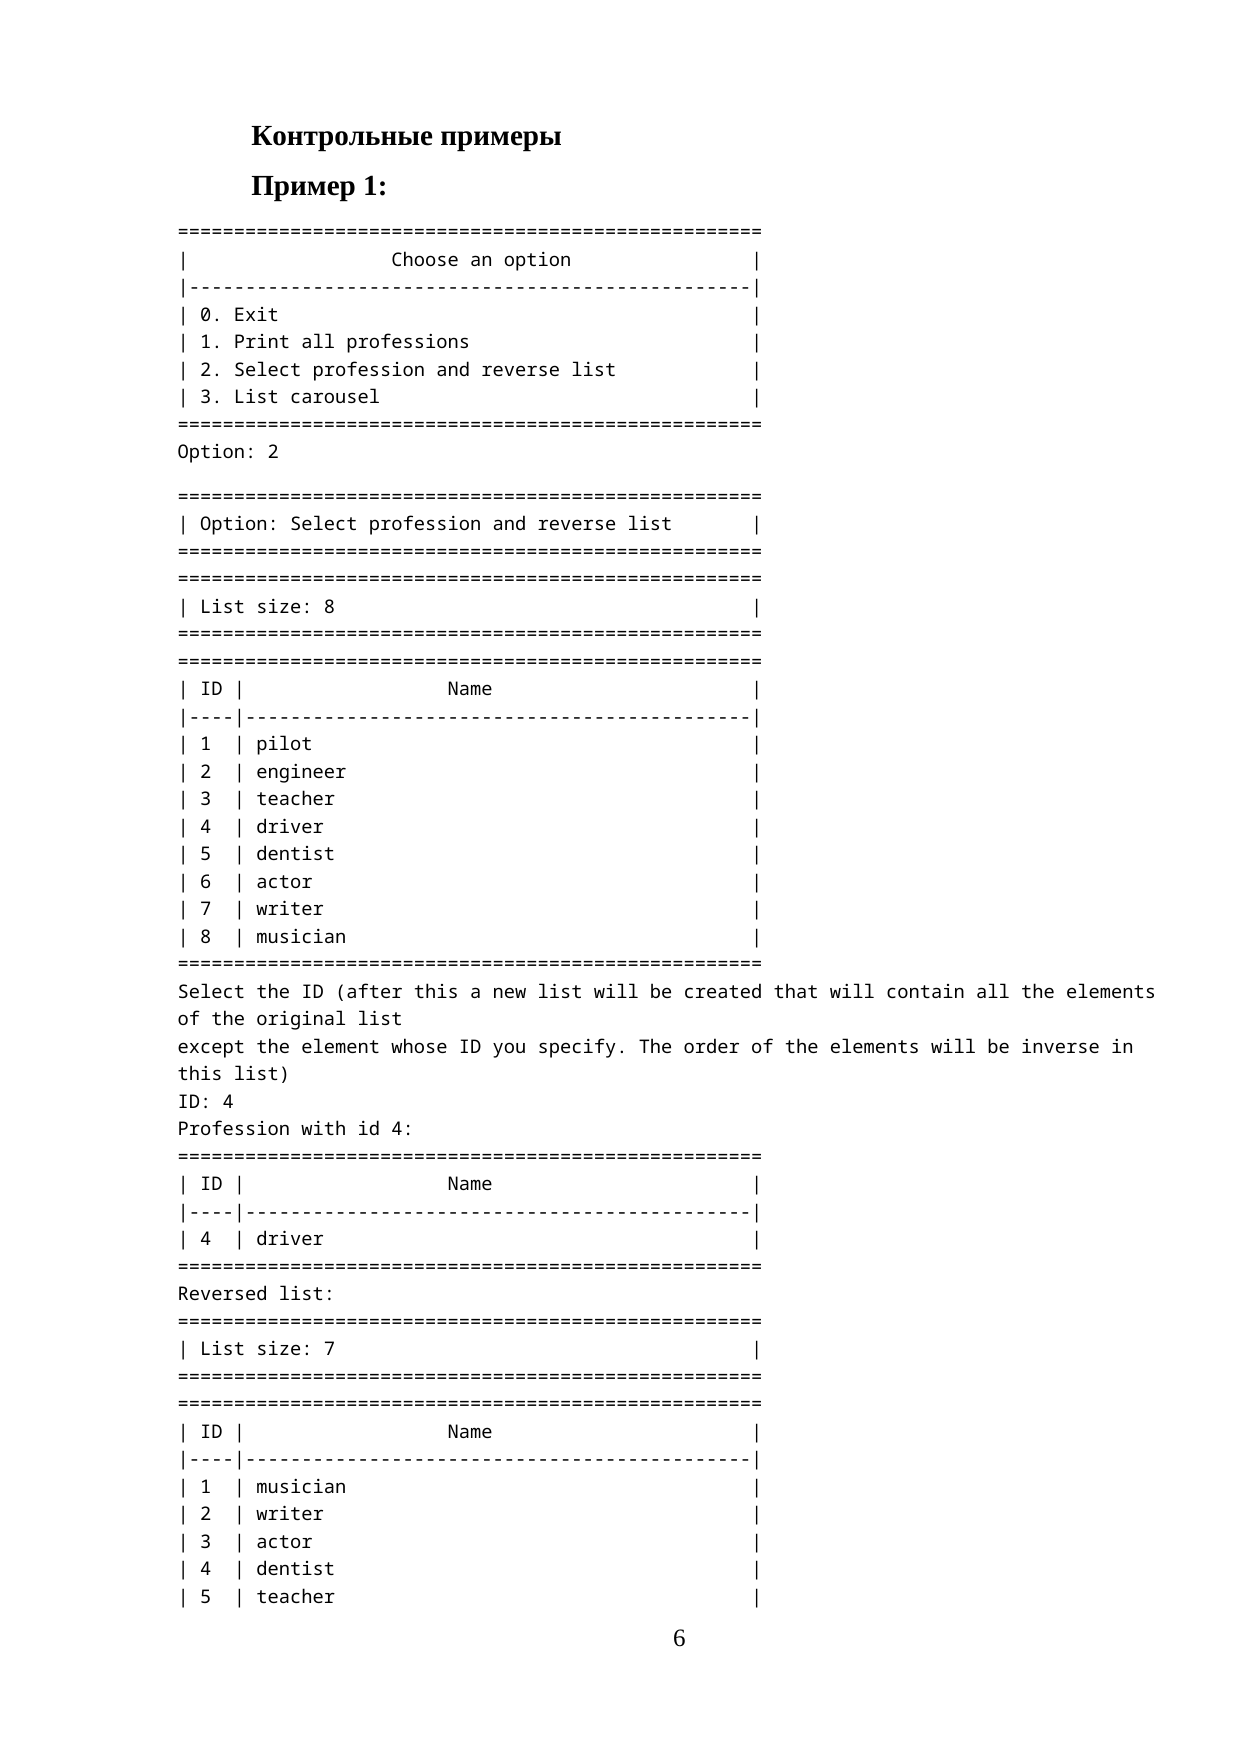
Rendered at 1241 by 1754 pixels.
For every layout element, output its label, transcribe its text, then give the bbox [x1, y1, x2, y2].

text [177, 483, 1181, 1608]
text Пример 1: [177, 168, 1181, 202]
text ==================================================== | Choose an option | |--------------------------------------------------| | 0. Exit | | 1. Print all professions | | 2. Select profession and reverse list | | 3. List carousel | ==================================================== Option: 2 [177, 219, 1181, 464]
text Контрольные примеры [177, 118, 1181, 152]
